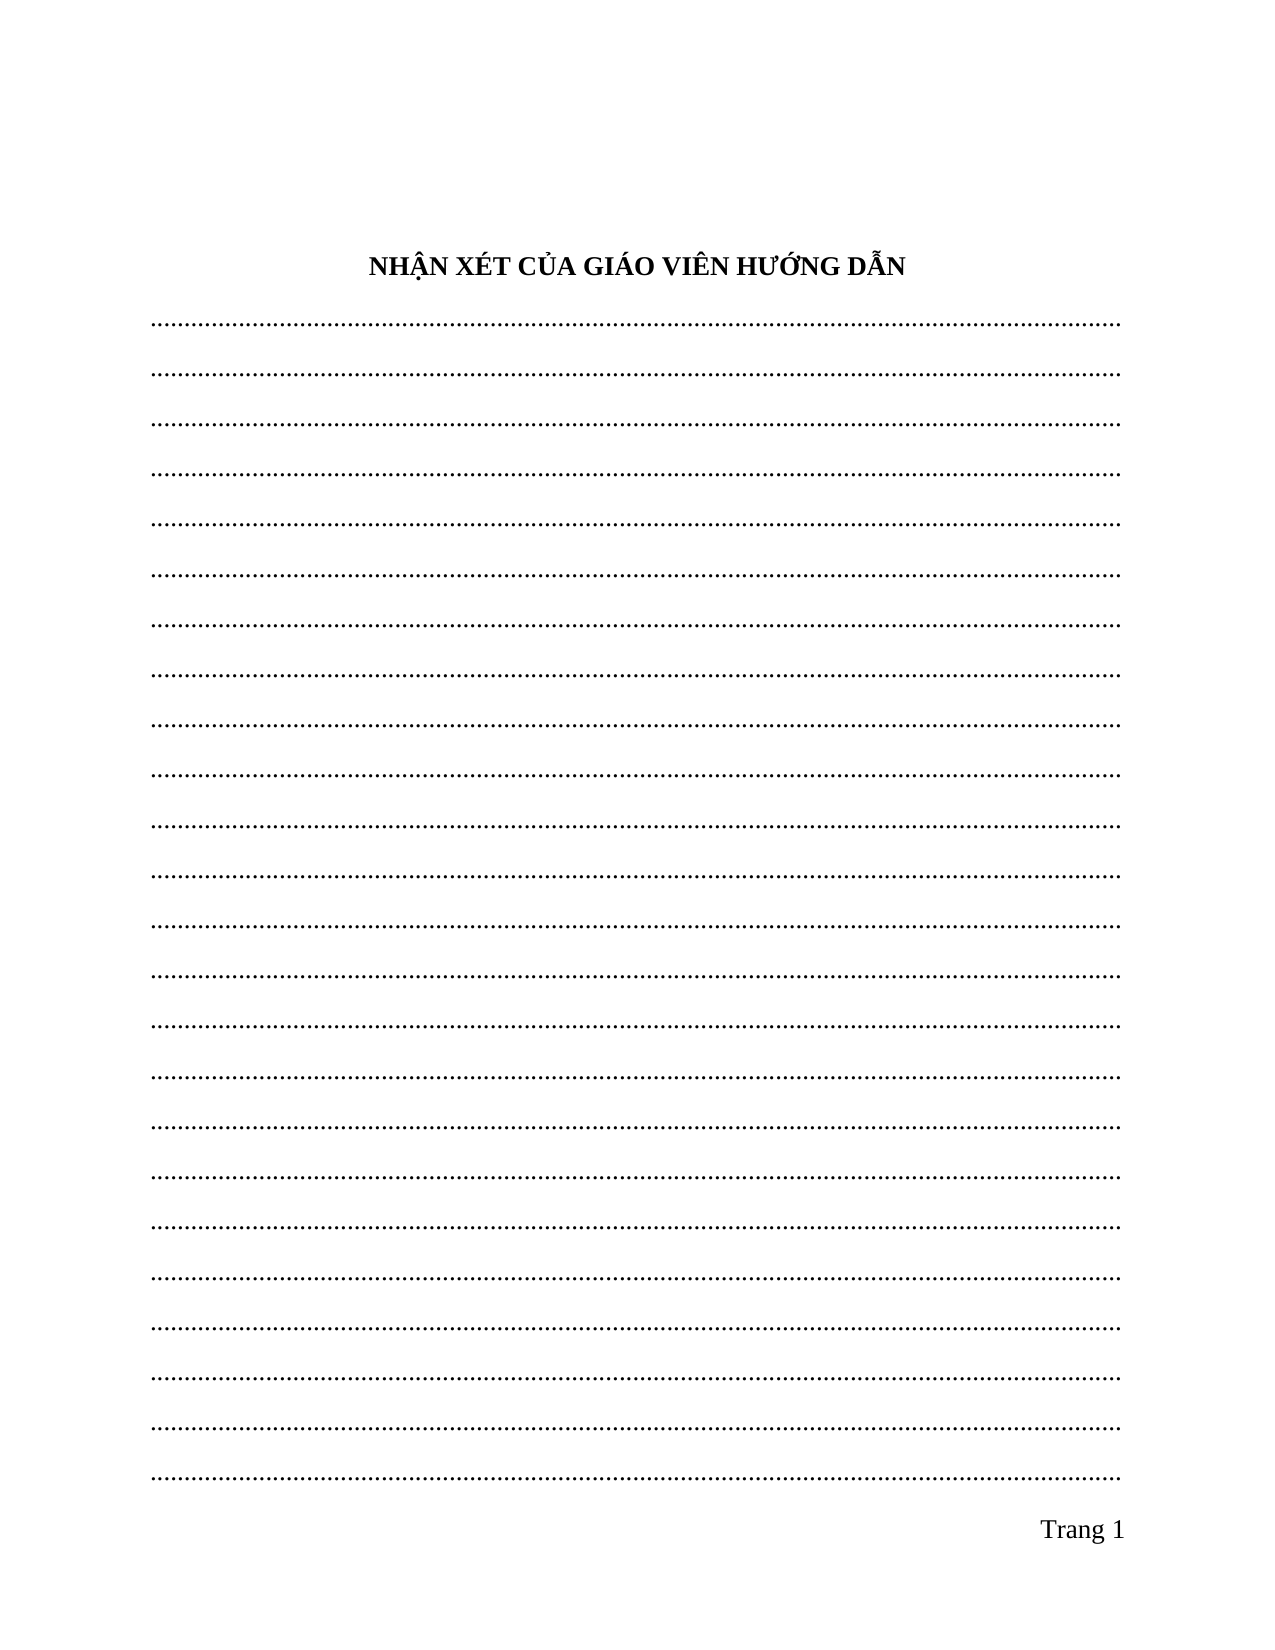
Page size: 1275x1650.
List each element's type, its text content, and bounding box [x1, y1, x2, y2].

text NHẬN XÉT CỦA GIÁO VIÊN HƯỚNG DẪN [150, 250, 1125, 282]
